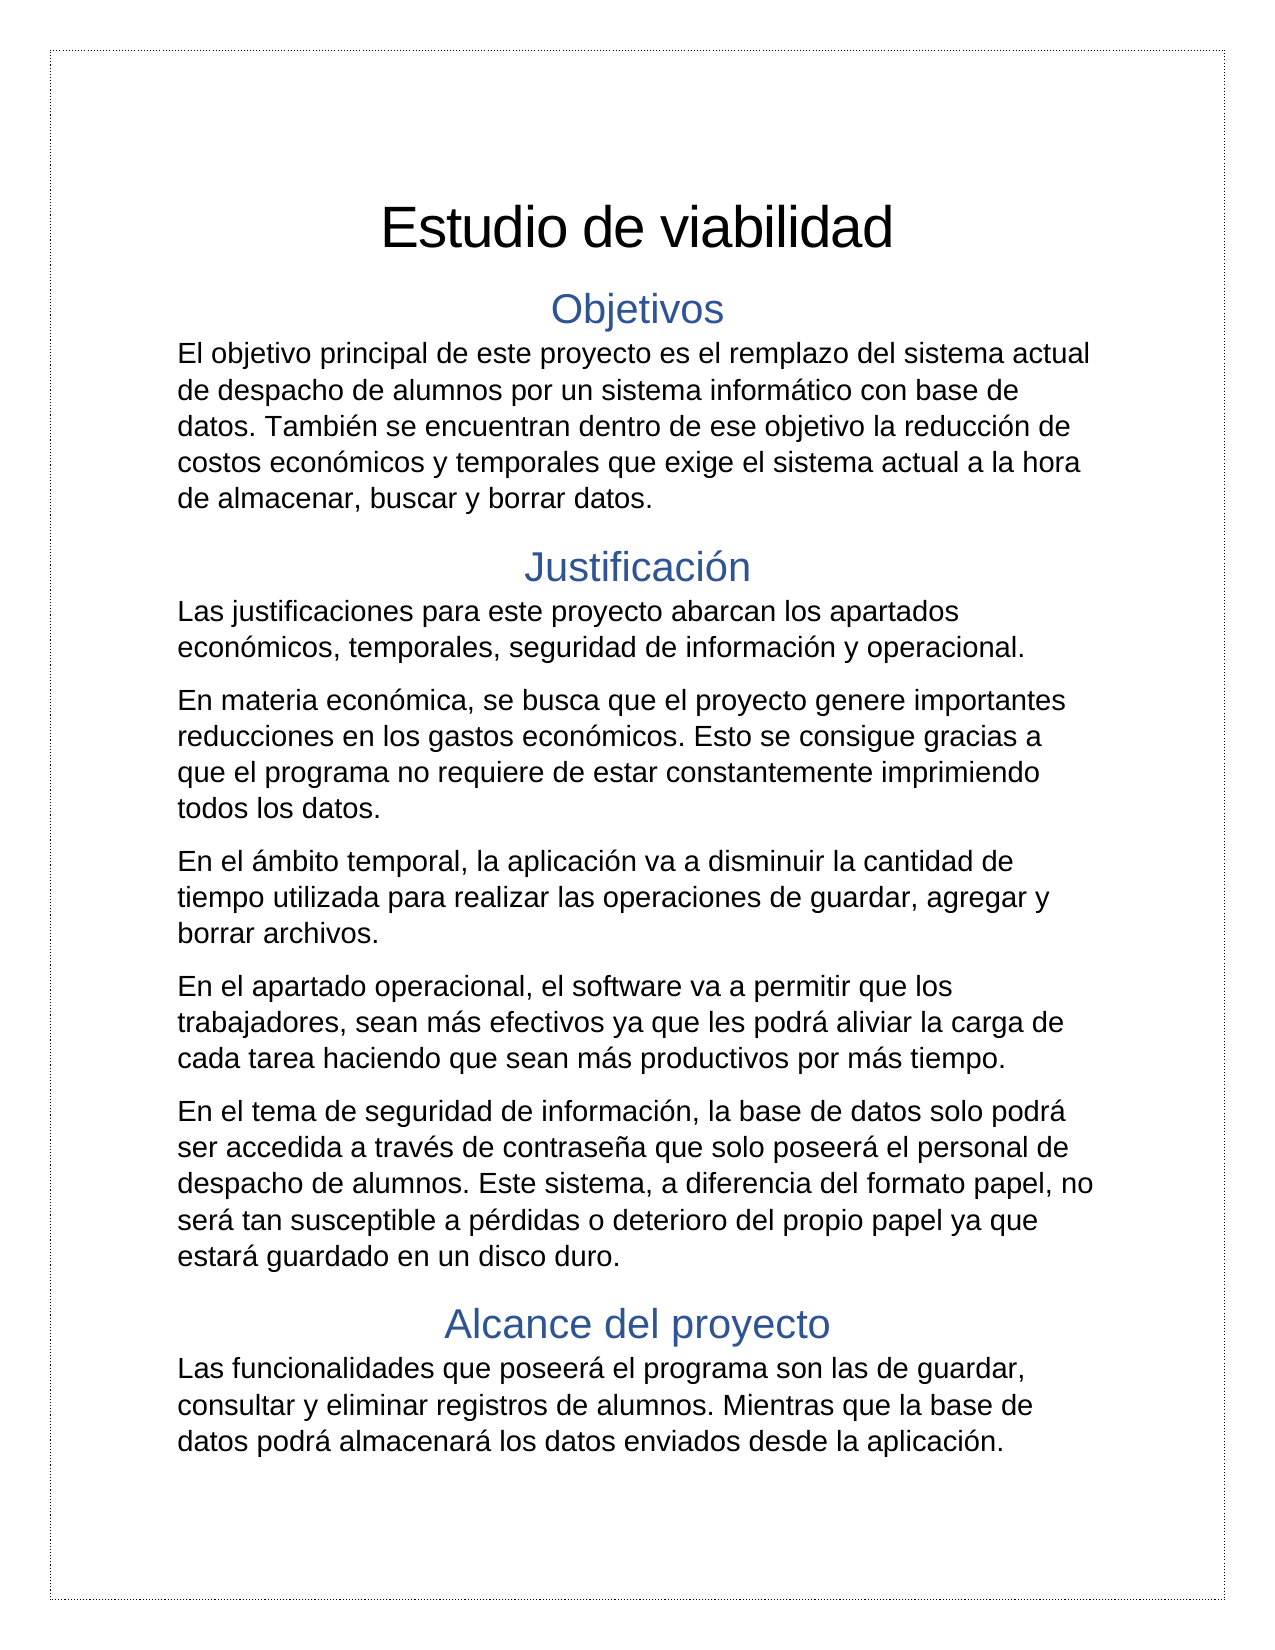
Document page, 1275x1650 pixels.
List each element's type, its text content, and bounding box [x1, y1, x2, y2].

text En el ámbito temporal, la aplicación va a disminuir la cantidad de tiempo utilizada para realizar las operaciones de guardar, agregar y borrar archivos. [177, 844, 1098, 950]
subtitle Objetivos [177, 285, 1098, 333]
text En el tema de seguridad de información, la base de datos solo podrá ser accedida a través de contraseña que solo poseerá el personal de despacho de alumnos. Este sistema, a diferencia del formato papel, no será tan susceptible a pérdidas o deterioro del propio papel ya que estará guardado en un disco duro. [177, 1094, 1098, 1272]
text Las justificaciones para este proyecto abarcan los apartados económicos, temporales, seguridad de información y operacional. [177, 594, 1098, 663]
text Las funcionalidades que poseerá el programa son las de guardar, consultar y eliminar registros de alumnos. Mientras que la base de datos podrá almacenará los datos enviados desde la aplicación. [177, 1352, 1098, 1457]
subtitle Alcance del proyecto [177, 1300, 1098, 1348]
text En el apartado operacional, el software va a permitir que los trabajadores, sean más efectivos ya que les podrá aliviar la carga de cada tarea haciendo que sean más productivos por más tiempo. [177, 969, 1098, 1075]
title Estudio de viabilidad [177, 193, 1098, 260]
text El objetivo principal de este proyecto es el remplazo del sistema actual de despacho de alumnos por un sistema informático con base de datos. También se encuentran dentro de ese objetivo la reducción de costos económicos y temporales que exige el sistema actual a la hora de almacenar, buscar y borrar datos. [177, 336, 1098, 514]
text En materia económica, se busca que el proyecto genere importantes reducciones en los gastos económicos. Esto se consigue gracias a que el programa no requiere de estar constantemente imprimiendo todos los datos. [177, 683, 1098, 825]
subtitle Justificación [177, 542, 1098, 590]
